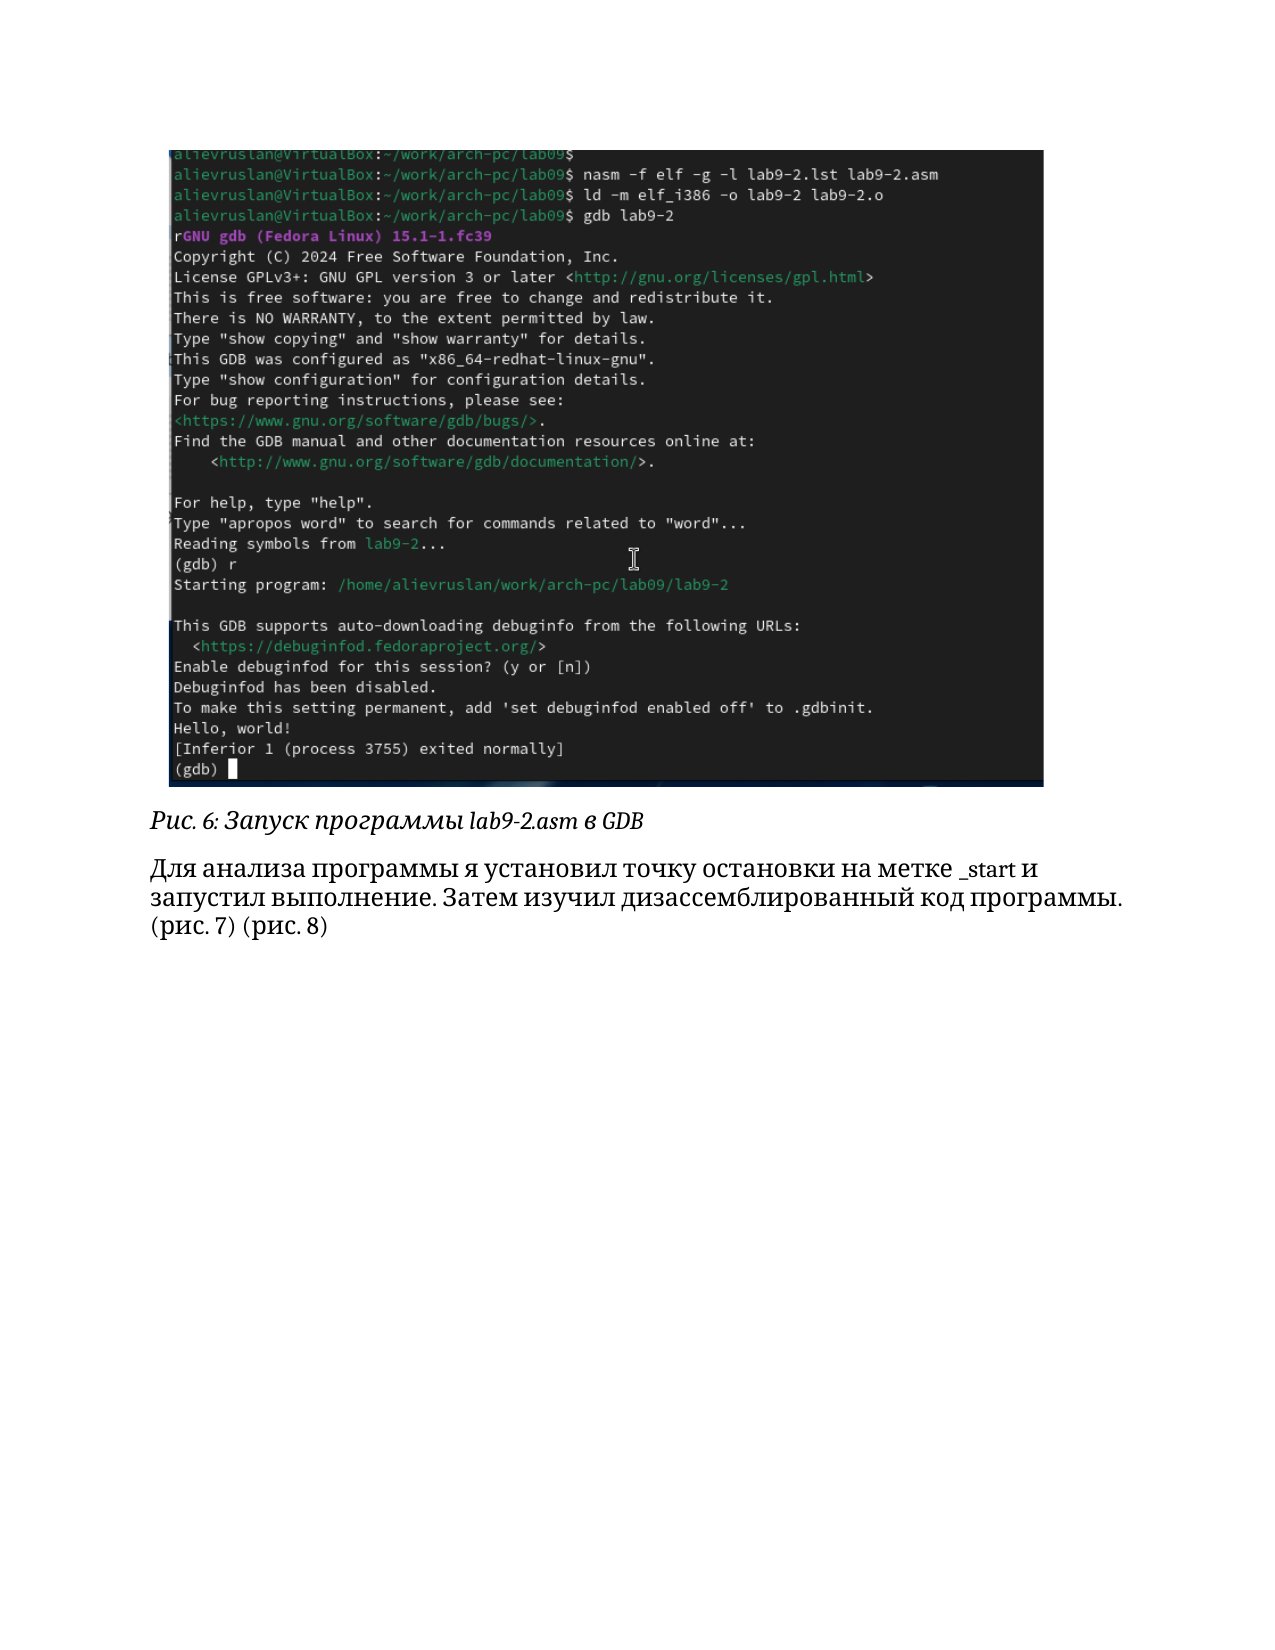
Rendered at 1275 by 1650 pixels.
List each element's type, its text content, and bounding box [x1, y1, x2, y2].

text Рис. 6: Запуск программы lab9-2.asm в GDB [150, 807, 1125, 836]
picture [168, 150, 1044, 787]
text Для анализа программы я установил точку остановки на метке _start и запустил выполнение. Затем изучил дизассемблированный код программы. (рис. 7) (рис. 8) [150, 855, 1125, 941]
